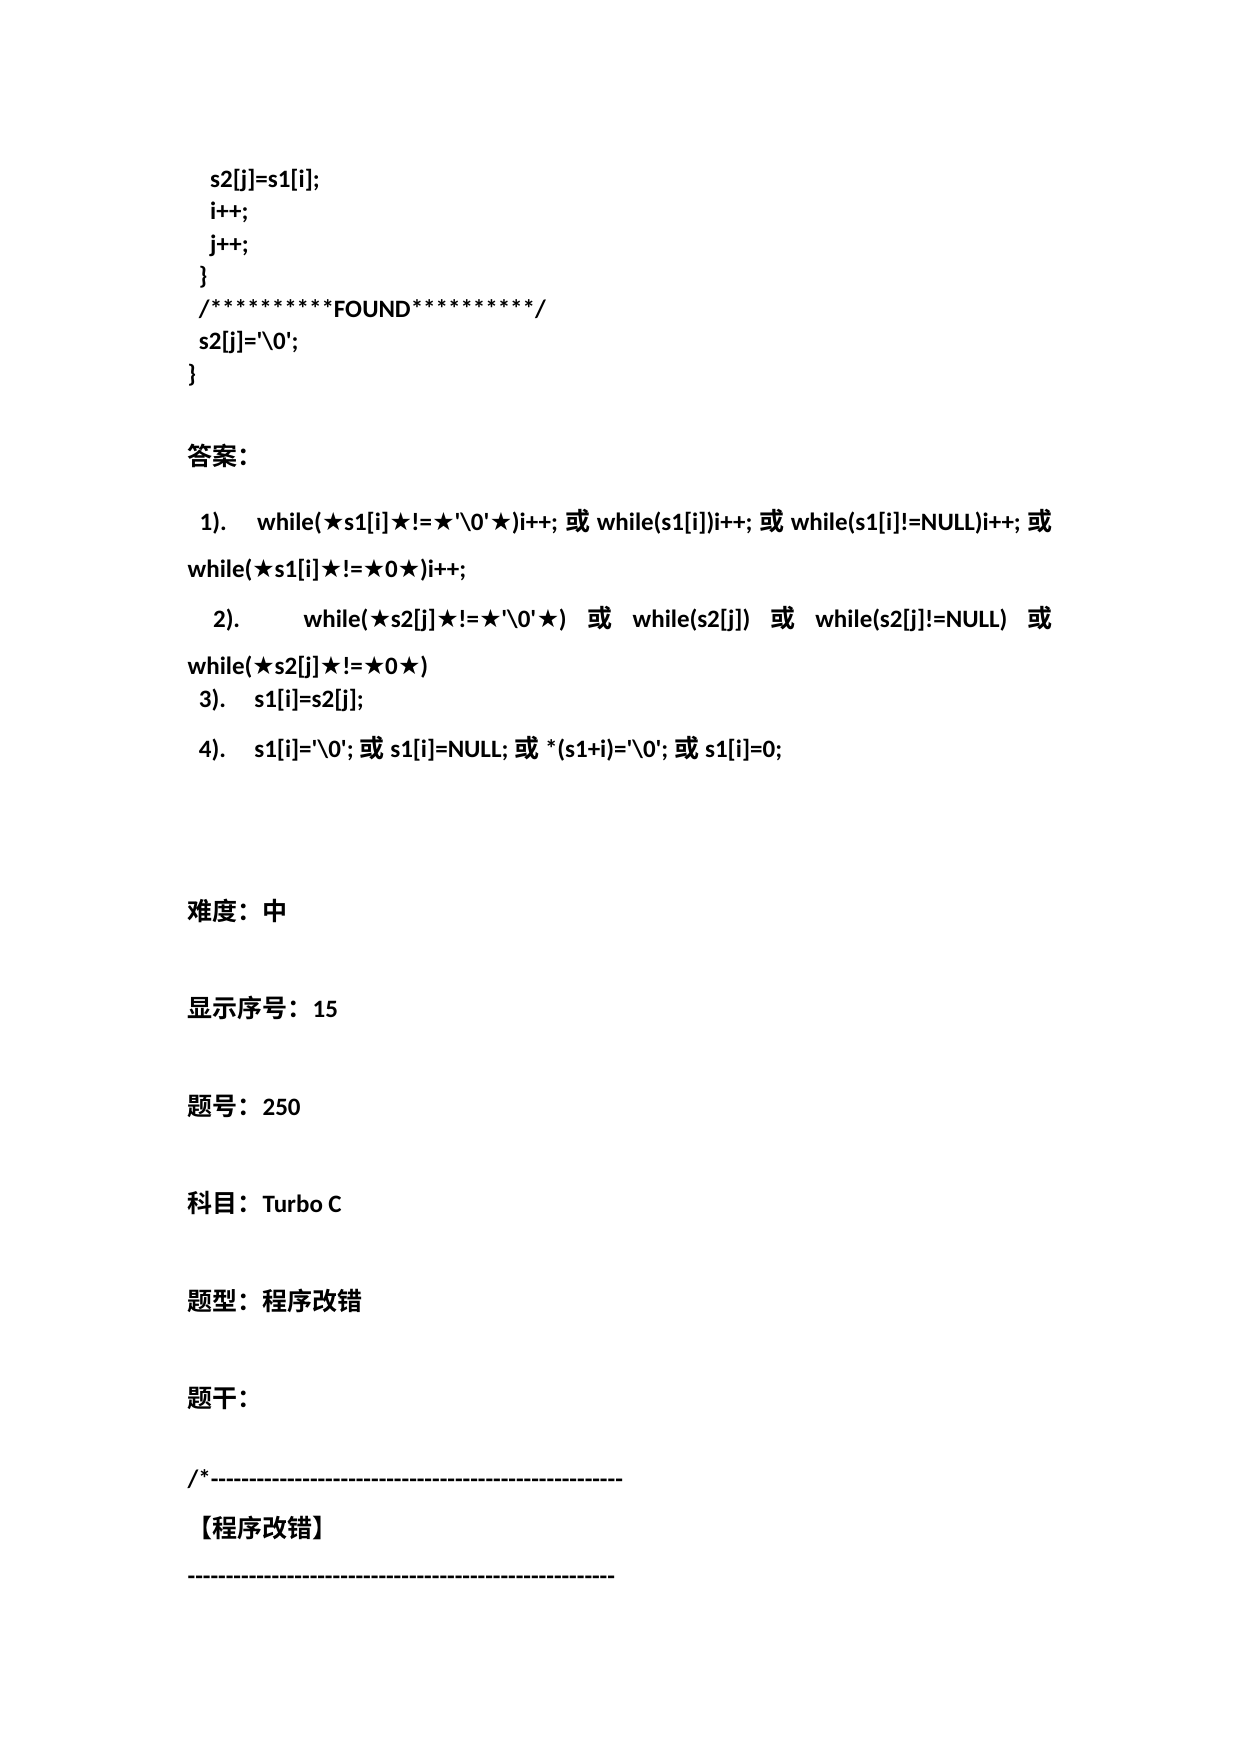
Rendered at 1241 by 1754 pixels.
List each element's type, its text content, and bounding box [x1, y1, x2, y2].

text 难度：中 [187, 877, 1053, 942]
text 科目：Turbo C [187, 1169, 1053, 1234]
text 4). s1[i]='\0'; 或 s1[i]=NULL; 或 *(s1+i)='\0'; 或 s1[i]=0; [187, 714, 1053, 779]
text s2[j]='\0'; [187, 324, 1053, 357]
text 1). while(★s1[i]★!=★'\0'★)i++; 或 while(s1[i])i++; 或 while(s1[i]!=NULL)i++; 或 while(★s1[i]★!=★0★)i++; [187, 487, 1053, 584]
text 题号：250 [187, 1072, 1053, 1137]
text i++; [187, 194, 1053, 227]
text } [187, 259, 1053, 292]
text 3). s1[i]=s2[j]; [187, 682, 1053, 714]
text 显示序号：15 [187, 974, 1053, 1039]
text 题干： [187, 1364, 1053, 1429]
text 【程序改错】 [187, 1494, 1053, 1559]
text } [187, 357, 1053, 389]
text /*------------------------------------------------------ [187, 1462, 1053, 1494]
text s2[j]=s1[i]; [187, 162, 1053, 194]
text 答案： [187, 422, 1053, 487]
text -------------------------------------------------------- [187, 1559, 1053, 1592]
text 2). while(★s2[j]★!=★'\0'★) 或 while(s2[j]) 或 while(s2[j]!=NULL) 或 while(★s2[j]★!=★0★) [187, 584, 1053, 682]
text 题型：程序改错 [187, 1267, 1053, 1332]
text j++; [187, 227, 1053, 259]
text /**********FOUND**********/ [187, 292, 1053, 324]
